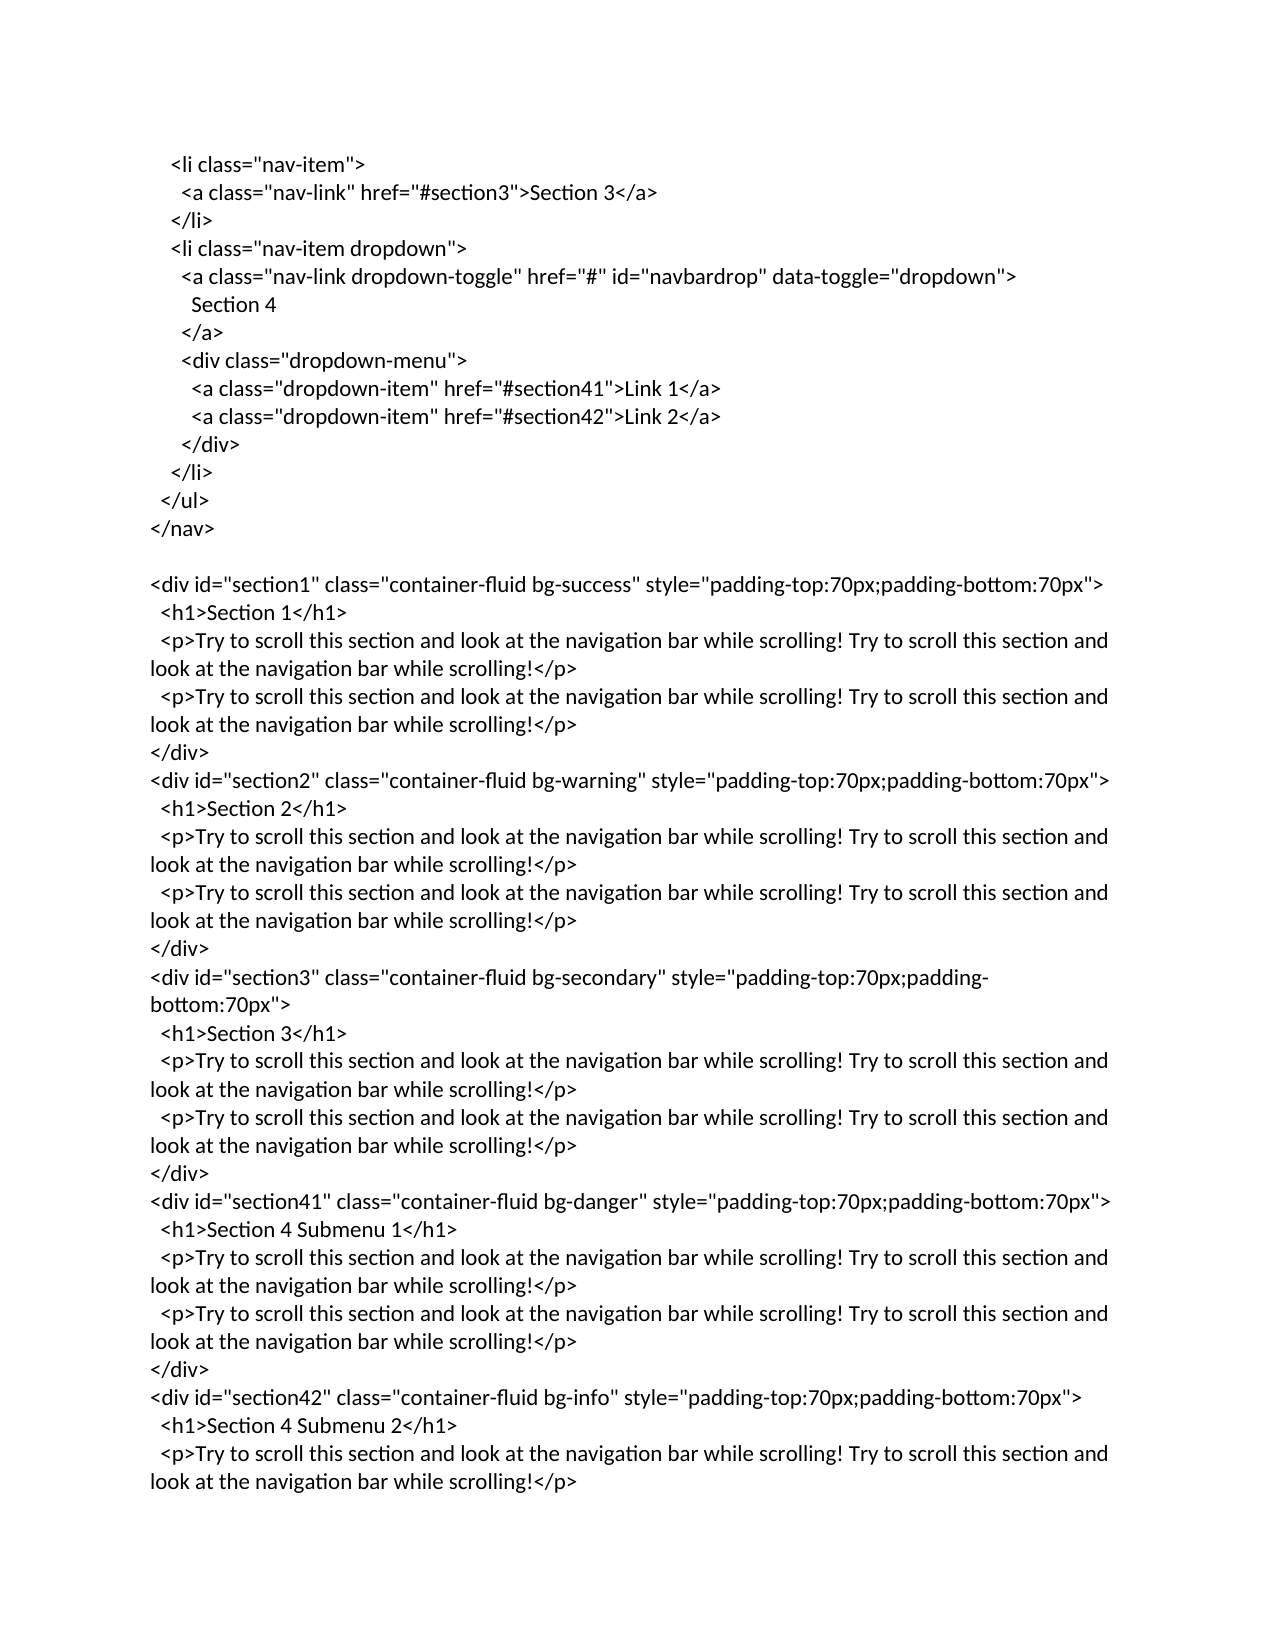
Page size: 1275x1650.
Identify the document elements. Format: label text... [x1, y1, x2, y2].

text <h1>Section 1</h1> [150, 598, 1125, 626]
text </div> [150, 1355, 1125, 1383]
text <div id="section42" class="container-fluid bg-info" style="padding-top:70px;padding-bottom:70px"> [150, 1383, 1125, 1411]
text <h1>Section 4 Submenu 1</h1> [150, 1215, 1125, 1243]
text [150, 1439, 1125, 1495]
text <h1>Section 4 Submenu 2</h1> [150, 1411, 1125, 1439]
text <a class="nav-link" href="#section3">Section 3</a> [150, 178, 1125, 206]
text </li> [150, 206, 1125, 234]
text <h1>Section 3</h1> [150, 1019, 1125, 1047]
text <div id="section3" class="container-fluid bg-secondary" style="padding-top:70px;padding-bottom:70px"> [150, 963, 1125, 1019]
text </div> [150, 738, 1125, 766]
text </nav> [150, 514, 1125, 542]
text </div> [150, 430, 1125, 458]
text <li class="nav-item"> [150, 150, 1125, 178]
text </a> [150, 318, 1125, 346]
text <div id="section2" class="container-fluid bg-warning" style="padding-top:70px;padding-bottom:70px"> [150, 766, 1125, 794]
text <div id="section41" class="container-fluid bg-danger" style="padding-top:70px;padding-bottom:70px"> [150, 1187, 1125, 1215]
text Section 4 [150, 290, 1125, 318]
text <a class="dropdown-item" href="#section41">Link 1</a> [150, 374, 1125, 402]
text </div> [150, 1159, 1125, 1187]
text <a class="dropdown-item" href="#section42">Link 2</a> [150, 402, 1125, 430]
text <div class="dropdown-menu"> [150, 346, 1125, 374]
text <a class="nav-link dropdown-toggle" href="#" id="navbardrop" data-toggle="dropdown"> [150, 262, 1125, 290]
text <h1>Section 2</h1> [150, 794, 1125, 822]
text </ul> [150, 486, 1125, 514]
text <li class="nav-item dropdown"> [150, 234, 1125, 262]
text <div id="section1" class="container-fluid bg-success" style="padding-top:70px;padding-bottom:70px"> [150, 570, 1125, 598]
text </li> [150, 458, 1125, 486]
text </div> [150, 934, 1125, 963]
